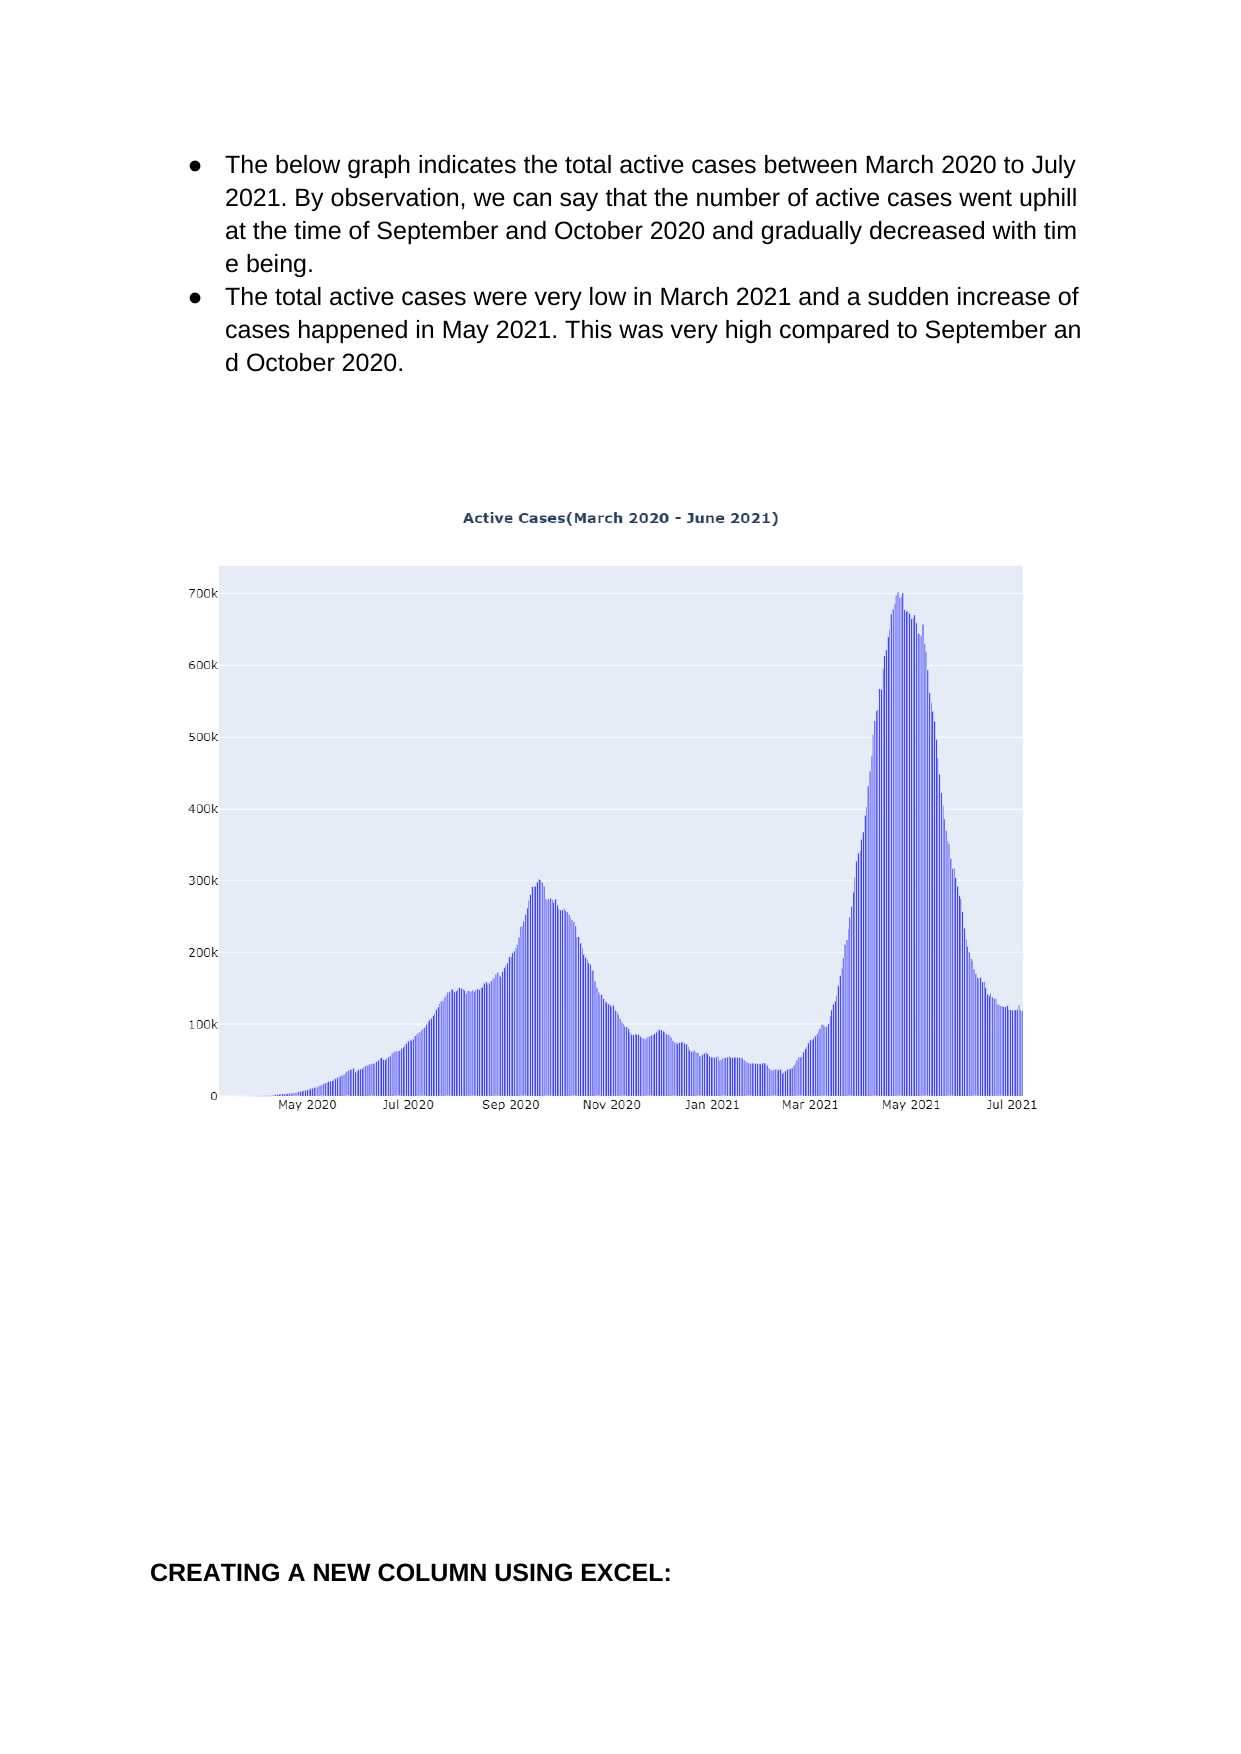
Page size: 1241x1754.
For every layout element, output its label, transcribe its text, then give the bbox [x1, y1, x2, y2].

list The total active cases were very low in March 2021 and a sudden increase of cases happened in May 2021. This was very high compared to September and October 2020. [187, 282, 1090, 377]
text CREATING A NEW COLUMN USING EXCEL: [150, 1558, 1090, 1587]
picture [150, 480, 1090, 1164]
list The below graph indicates the total active cases between March 2020 to July 2021. By observation, we can say that the number of active cases went uphill at the time of September and October 2020 and gradually decreased with time being. [187, 150, 1090, 278]
